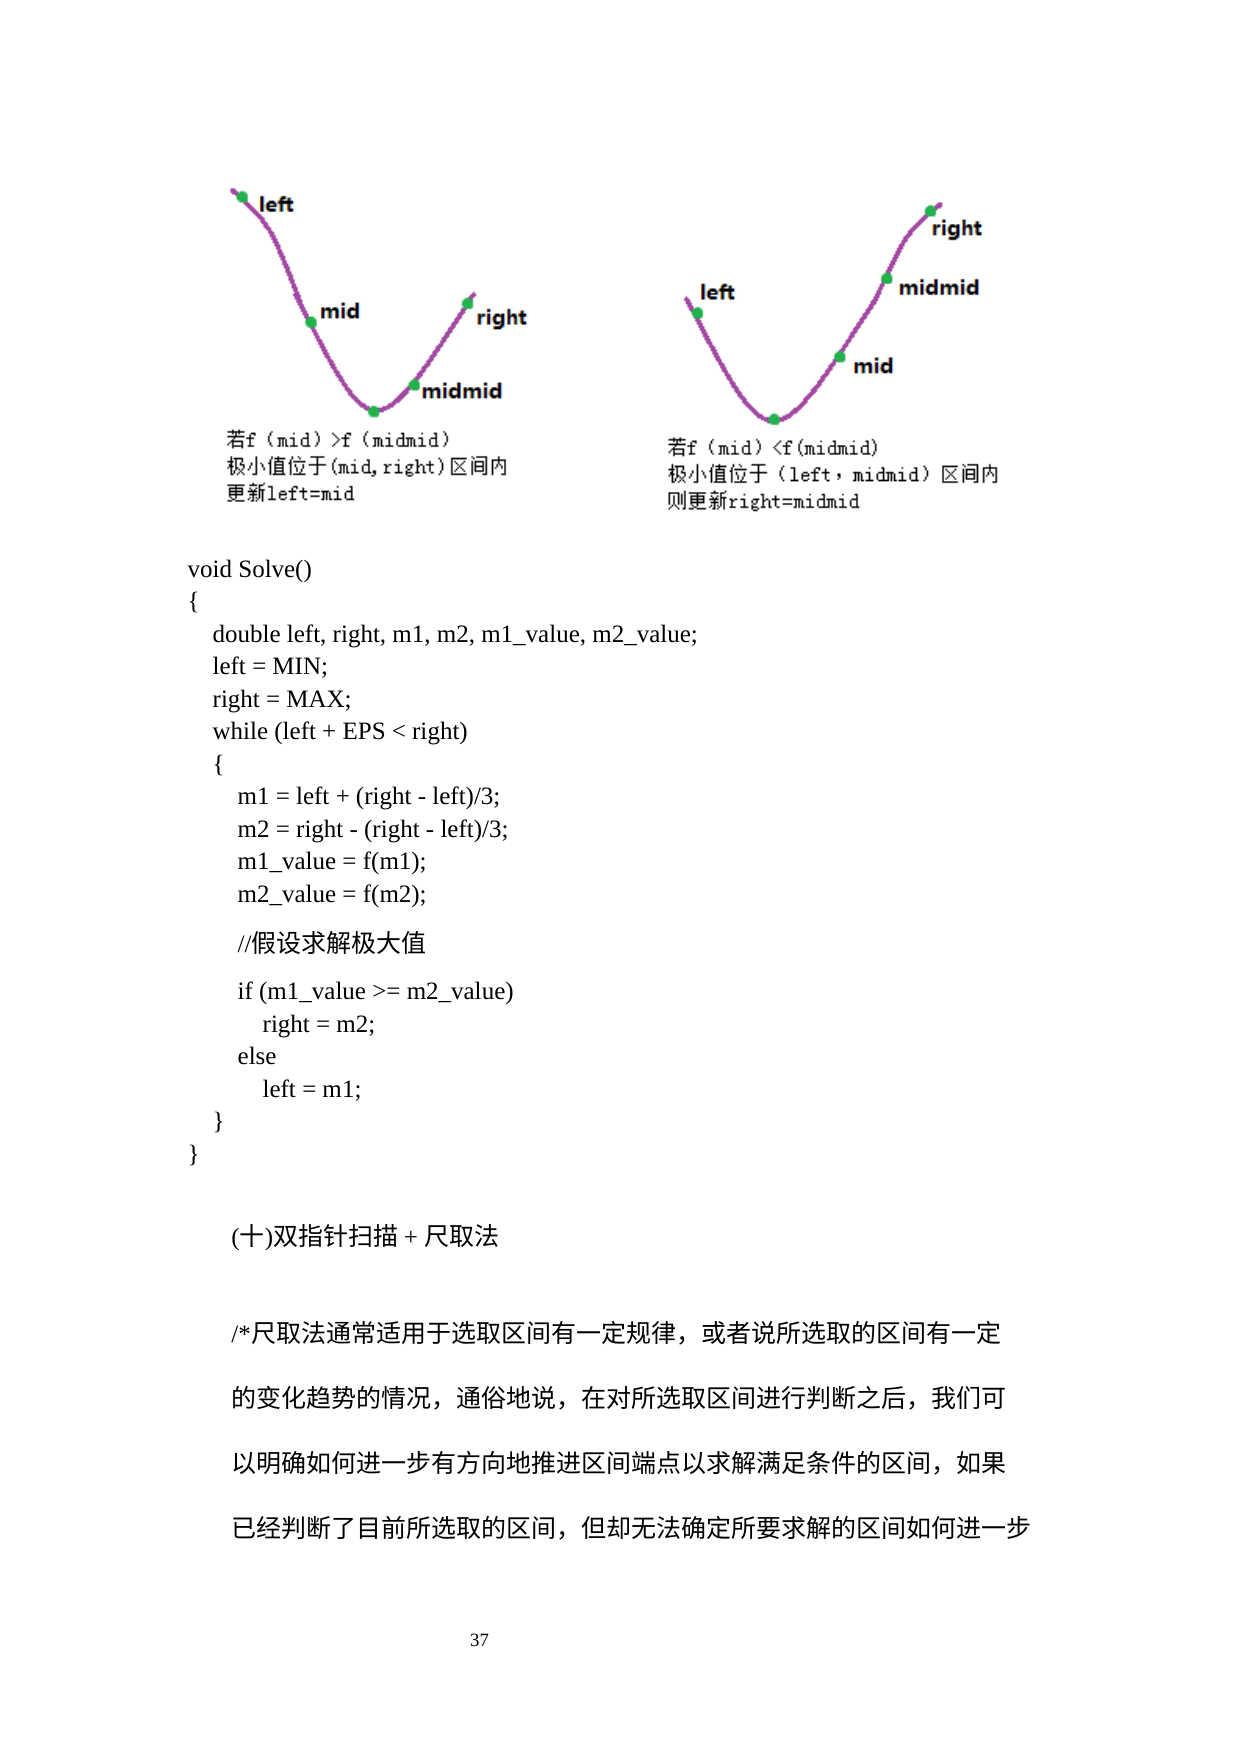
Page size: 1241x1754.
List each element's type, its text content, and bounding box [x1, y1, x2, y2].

text } [187, 1137, 1053, 1169]
text 已经判断了目前所选取的区间，但却无法确定所要求解的区间如何进一步 [187, 1494, 1053, 1559]
text void Solve() [187, 552, 1053, 584]
text left = m1; [187, 1072, 1053, 1104]
picture [187, 176, 1027, 538]
text left = MIN; [187, 649, 1053, 682]
text right = m2; [187, 1007, 1053, 1039]
text { [187, 584, 1053, 617]
text right = MAX; [187, 682, 1053, 714]
text m1 = left + (right - left)/3; [187, 779, 1053, 812]
text 以明确如何进一步有方向地推进区间端点以求解满足条件的区间，如果 [187, 1429, 1053, 1494]
text else [187, 1039, 1053, 1072]
text //假设求解极大值 [187, 909, 1053, 974]
list 双指针扫描 + 尺取法 [187, 1202, 1053, 1267]
text /*尺取法通常适用于选取区间有一定规律，或者说所选取的区间有一定 [187, 1299, 1053, 1364]
text 的变化趋势的情况，通俗地说，在对所选取区间进行判断之后，我们可 [187, 1364, 1053, 1429]
text { [187, 747, 1053, 779]
text if (m1_value >= m2_value) [187, 974, 1053, 1007]
text while (left + EPS < right) [187, 714, 1053, 747]
text double left, right, m1, m2, m1_value, m2_value; [187, 617, 1053, 649]
text m1_value = f(m1); [187, 844, 1053, 877]
text m2 = right - (right - left)/3; [187, 812, 1053, 844]
text m2_value = f(m2); [187, 877, 1053, 909]
text } [187, 1104, 1053, 1137]
